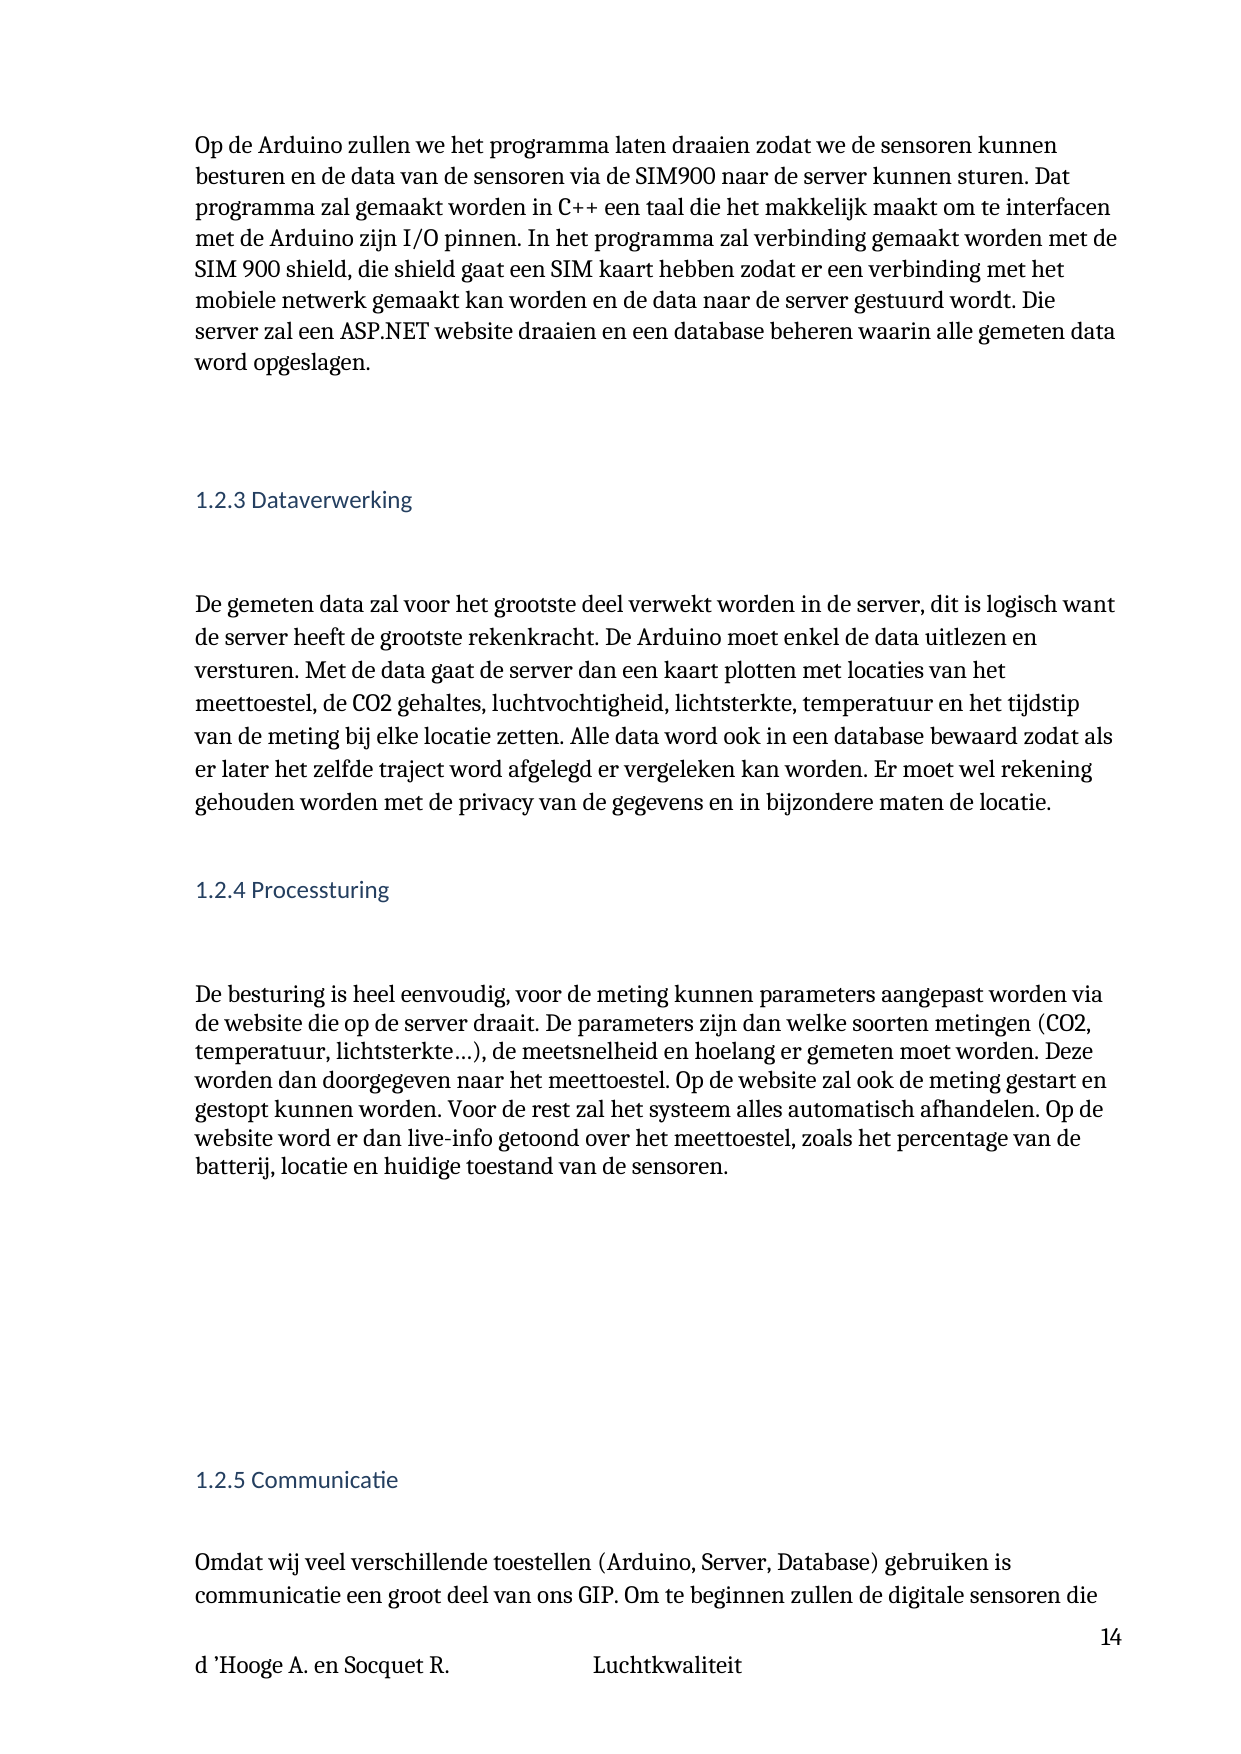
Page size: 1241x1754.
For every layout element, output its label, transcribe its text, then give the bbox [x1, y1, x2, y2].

subtitle 1.2.4 Processturing [195, 875, 1122, 905]
text De besturing is heel eenvoudig, voor de meting kunnen parameters aangepast worden via de website die op de server draait. De parameters zijn dan welke soorten metingen (CO2, temperatuur, lichtsterkte…), de meetsnelheid en hoelang er gemeten moet worden. Deze worden dan doorgegeven naar het meettoestel. Op de website zal ook de meting gestart en gestopt kunnen worden. Voor de rest zal het systeem alles automatisch afhandelen. Op de website word er dan live-info getoond over het meettoestel, zoals het percentage van de batterij, locatie en huidige toestand van de sensoren. [195, 980, 1122, 1181]
text De gemeten data zal voor het grootste deel verwekt worden in de server, dit is logisch want de server heeft de grootste rekenkracht. De Arduino moet enkel de data uitlezen en versturen. Met de data gaat de server dan een kaart plotten met locaties van het meettoestel, de CO2 gehaltes, luchtvochtigheid, lichtsterkte, temperatuur en het tijdstip van de meting bij elke locatie zetten. Alle data word ook in een database bewaard zodat als er later het zelfde traject word afgelegd er vergeleken kan worden. Er moet wel rekening gehouden worden met de privacy van de gegevens en in bijzondere maten de locatie. [195, 590, 1122, 817]
subtitle 1.2.3 Dataverwerking [195, 484, 1122, 515]
subtitle 1.2.5 Communicatie [195, 1464, 1122, 1494]
text Op de Arduino zullen we het programma laten draaien zodat we de sensoren kunnen besturen en de data van de sensoren via de SIM900 naar de server kunnen sturen. Dat programma zal gemaakt worden in C++ een taal die het makkelijk maakt om te interfacen met de Arduino zijn I/O pinnen. In het programma zal verbinding gemaakt worden met de SIM 900 shield, die shield gaat een SIM kaart hebben zodat er een verbinding met het mobiele netwerk gemaakt kan worden en de data naar de server gestuurd wordt. Die server zal een ASP.NET website draaien en een database beheren waarin alle gemeten data word opgeslagen. [195, 131, 1122, 377]
